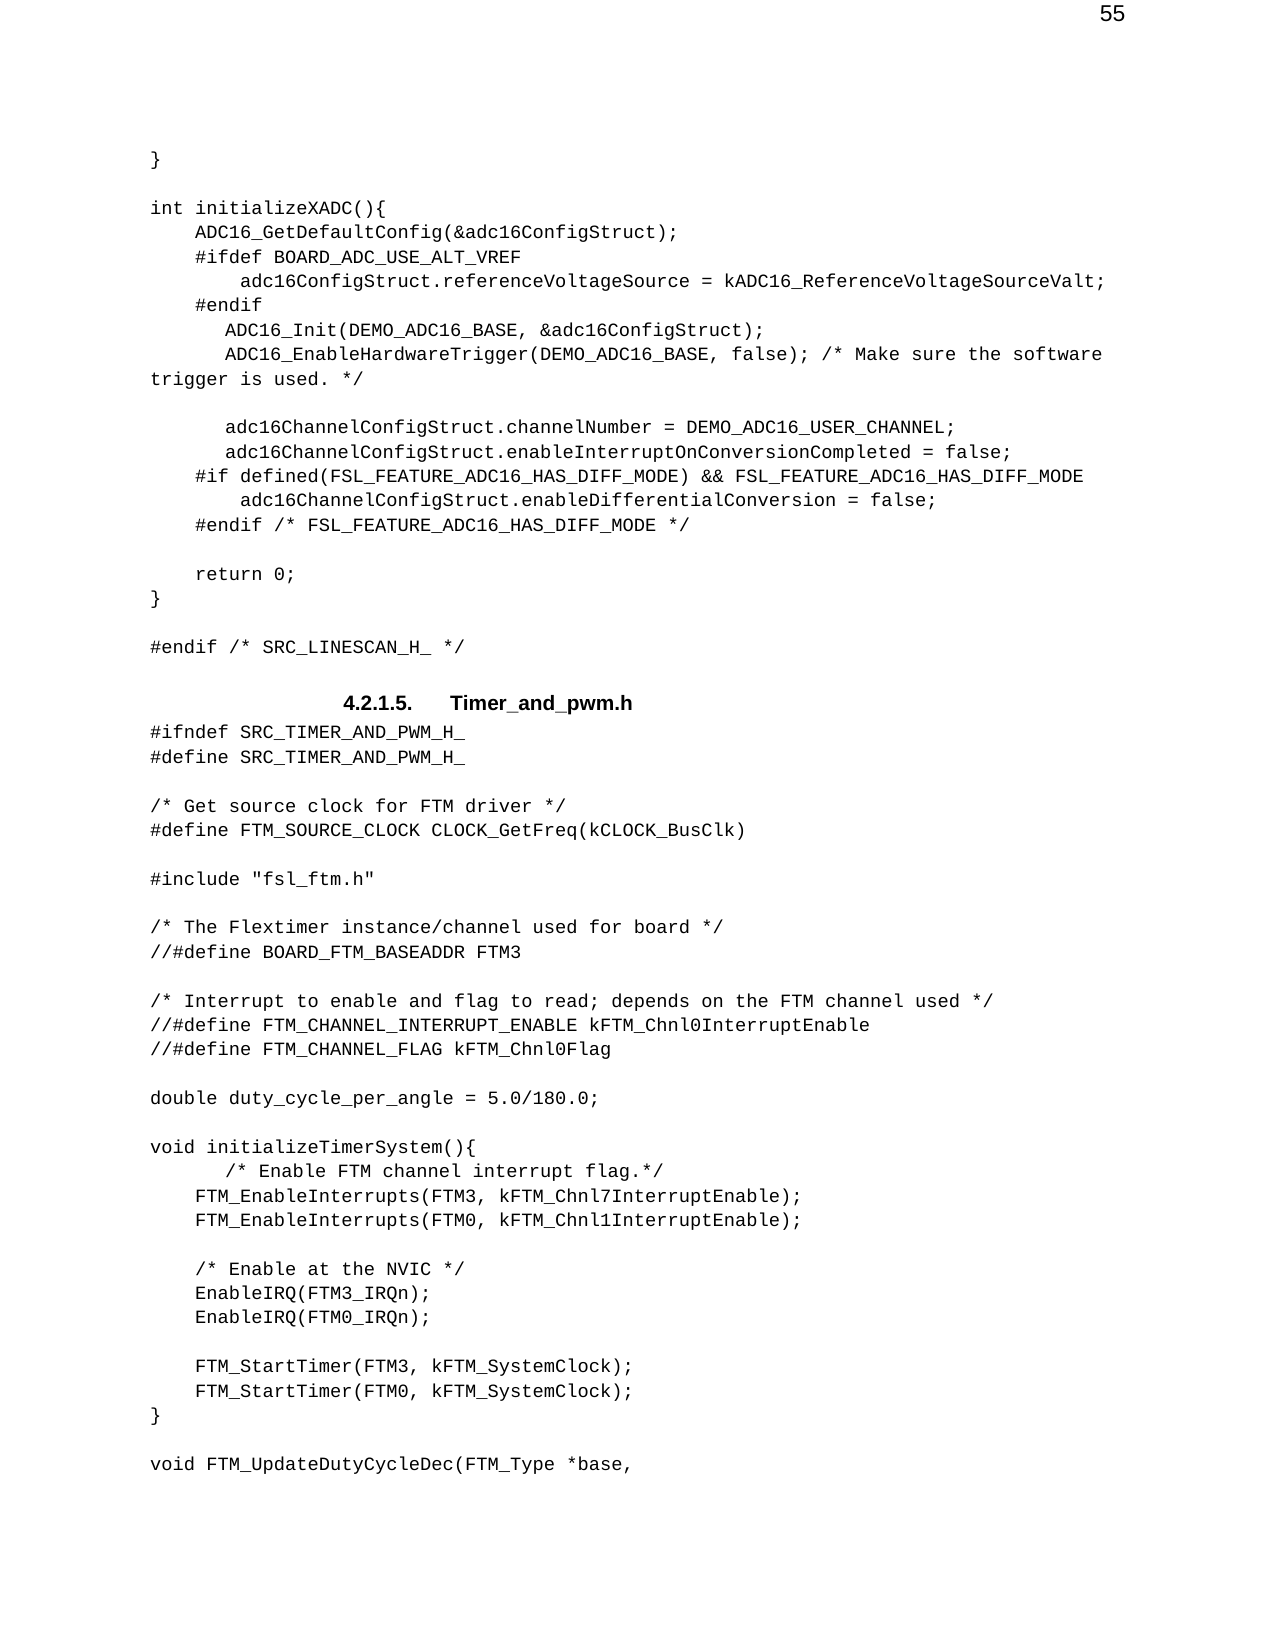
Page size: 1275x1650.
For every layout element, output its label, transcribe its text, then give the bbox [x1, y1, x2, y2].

text FTM_StartTimer(FTM0, kFTM_SystemClock); [150, 1381, 1125, 1403]
text return 0; [150, 564, 1125, 586]
text } [150, 150, 1125, 171]
text } [150, 589, 1125, 610]
text EnableIRQ(FTM3_IRQn); [150, 1284, 1125, 1305]
text ADC16_Init(DEMO_ADC16_BASE, &adc16ConfigStruct); [150, 321, 1125, 342]
text #if defined(FSL_FEATURE_ADC16_HAS_DIFF_MODE) && FSL_FEATURE_ADC16_HAS_DIFF_MODE [150, 467, 1125, 488]
text #endif /* FSL_FEATURE_ADC16_HAS_DIFF_MODE */ [150, 516, 1125, 537]
text #endif [150, 296, 1125, 317]
text #ifdef BOARD_ADC_USE_ALT_VREF [150, 247, 1125, 269]
text adc16ChannelConfigStruct.channelNumber = DEMO_ADC16_USER_CHANNEL; [150, 418, 1125, 439]
text /* The Flextimer instance/channel used for board */ [150, 918, 1125, 939]
text int initializeXADC(){ [150, 199, 1125, 220]
text void FTM_UpdateDutyCycleDec(FTM_Type *base, [150, 1454, 1125, 1476]
text /* Interrupt to enable and flag to read; depends on the FTM channel used */ [150, 991, 1125, 1013]
text adc16ChannelConfigStruct.enableInterruptOnConversionCompleted = false; [150, 442, 1125, 464]
text double duty_cycle_per_angle = 5.0/180.0; [150, 1089, 1125, 1110]
text adc16ConfigStruct.referenceVoltageSource = kADC16_ReferenceVoltageSourceValt; [150, 272, 1125, 293]
text /* Get source clock for FTM driver */ [150, 796, 1125, 818]
text FTM_EnableInterrupts(FTM0, kFTM_Chnl1InterruptEnable); [150, 1211, 1125, 1232]
text /* Enable at the NVIC */ [150, 1259, 1125, 1281]
text ADC16_GetDefaultConfig(&adc16ConfigStruct); [150, 223, 1125, 244]
text } [150, 1406, 1125, 1427]
text #endif /* SRC_LINESCAN_H_ */ [150, 637, 1125, 659]
text #ifndef SRC_TIMER_AND_PWM_H_ [150, 723, 1125, 744]
text #define SRC_TIMER_AND_PWM_H_ [150, 748, 1125, 769]
subtitle Timer_and_pwm.h [412, 691, 1125, 715]
text //#define FTM_CHANNEL_FLAG kFTM_Chnl0Flag [150, 1040, 1125, 1061]
text ADC16_EnableHardwareTrigger(DEMO_ADC16_BASE, false); /* Make sure the software trigger is used. */ [150, 345, 1125, 391]
text adc16ChannelConfigStruct.enableDifferentialConversion = false; [150, 491, 1125, 512]
text FTM_EnableInterrupts(FTM3, kFTM_Chnl7InterruptEnable); [150, 1186, 1125, 1208]
text //#define FTM_CHANNEL_INTERRUPT_ENABLE kFTM_Chnl0InterruptEnable [150, 1016, 1125, 1037]
text //#define BOARD_FTM_BASEADDR FTM3 [150, 943, 1125, 964]
text EnableIRQ(FTM0_IRQn); [150, 1308, 1125, 1329]
text FTM_StartTimer(FTM3, kFTM_SystemClock); [150, 1357, 1125, 1378]
text #include "fsl_ftm.h" [150, 869, 1125, 891]
text void initializeTimerSystem(){ [150, 1138, 1125, 1159]
text /* Enable FTM channel interrupt flag.*/ [150, 1162, 1125, 1183]
text #define FTM_SOURCE_CLOCK CLOCK_GetFreq(kCLOCK_BusClk) [150, 821, 1125, 842]
